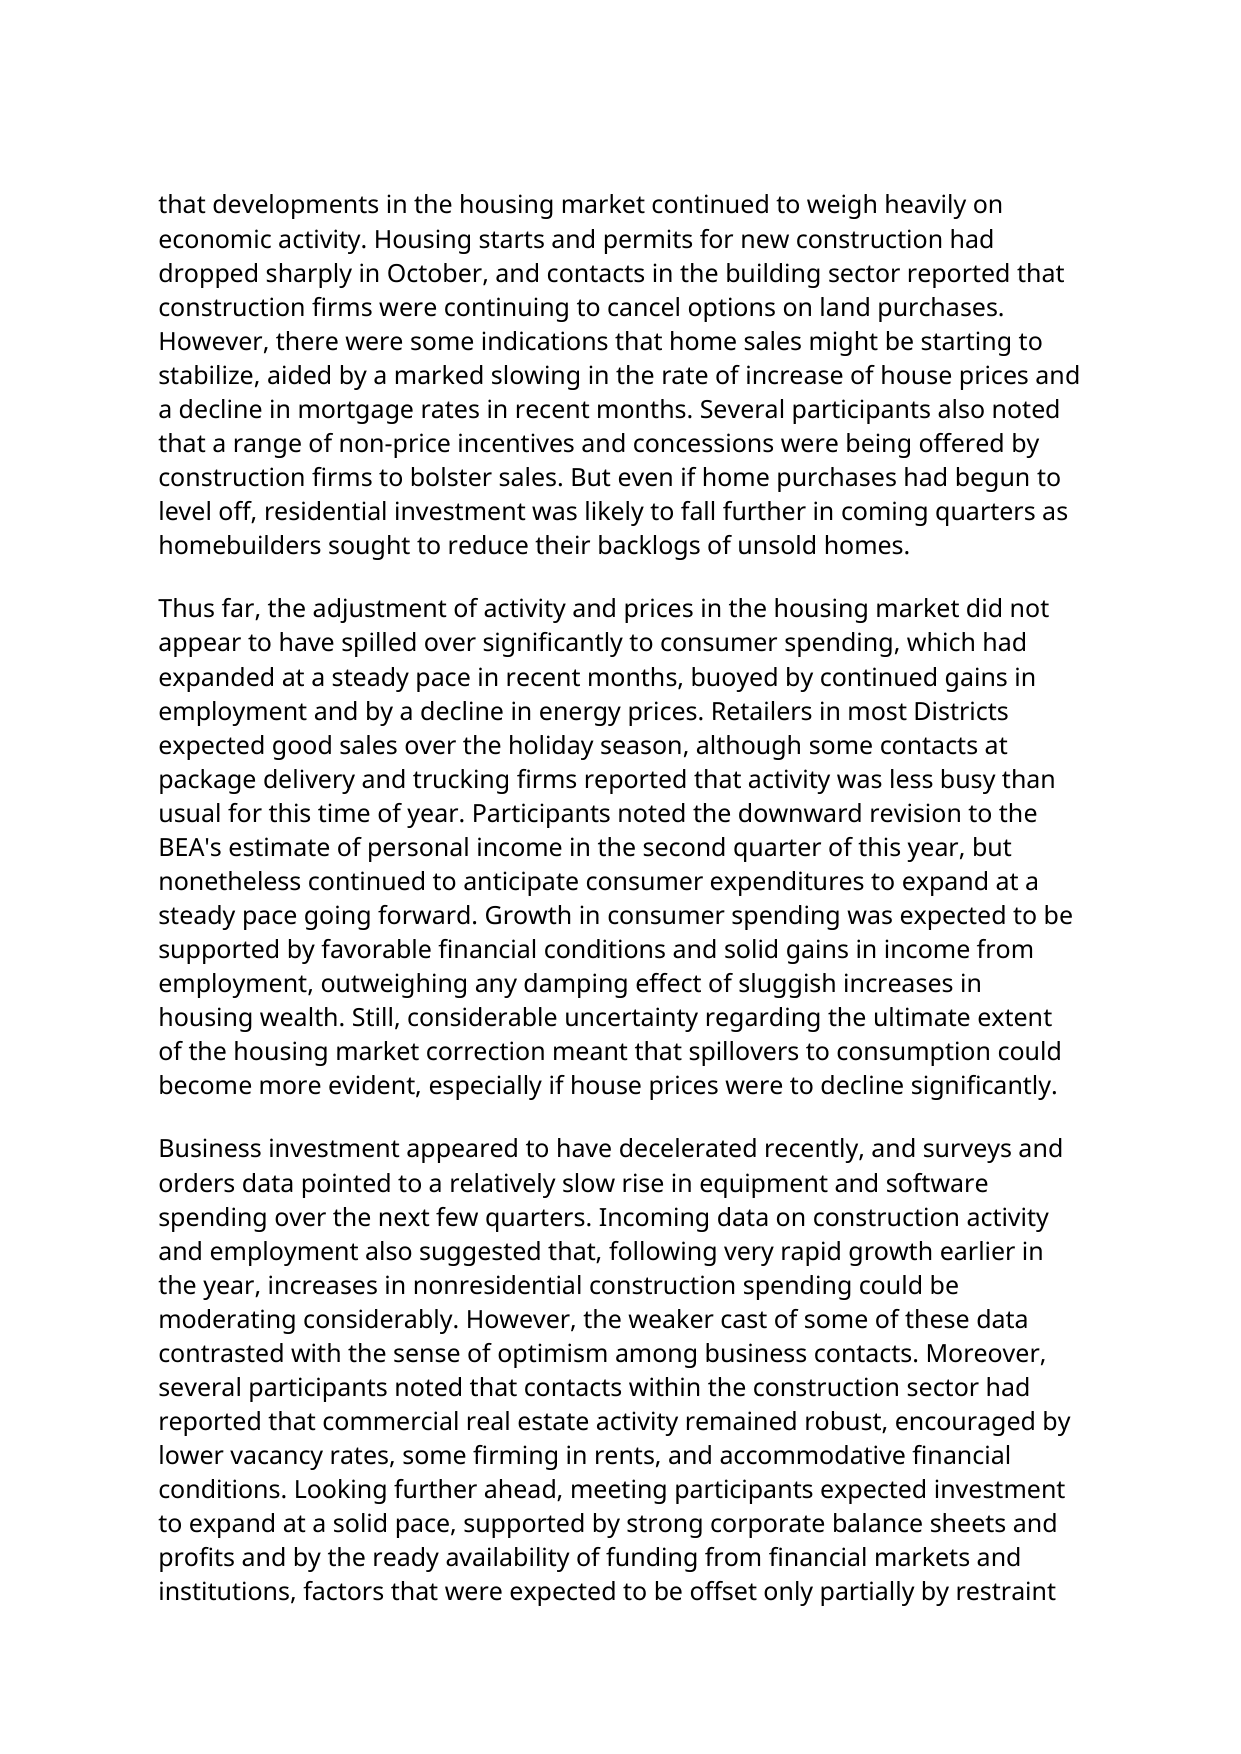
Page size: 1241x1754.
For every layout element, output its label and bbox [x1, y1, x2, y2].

table_header [148, 148, 1091, 1618]
